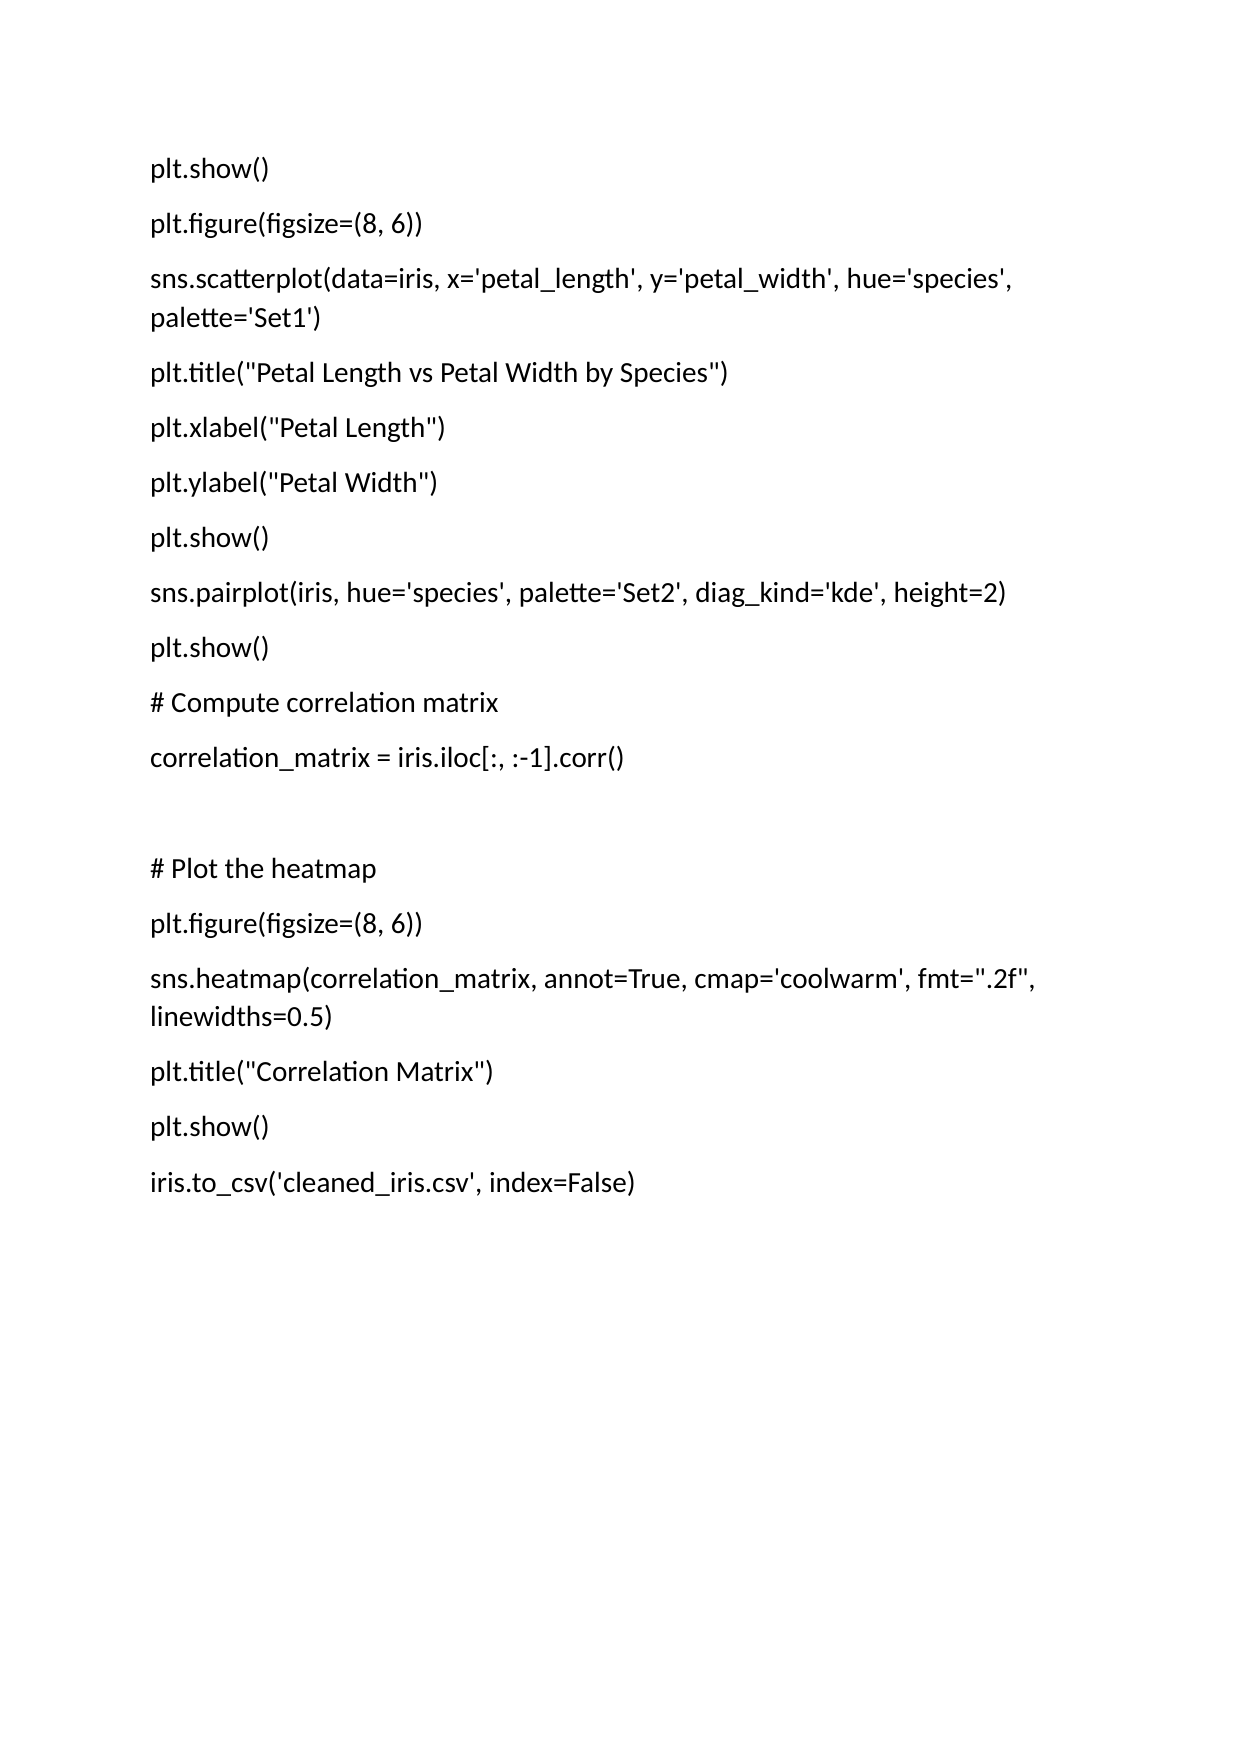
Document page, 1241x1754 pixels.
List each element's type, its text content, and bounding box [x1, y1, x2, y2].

text sns.scatterplot(data=iris, x='petal_length', y='petal_width', hue='species', palette='Set1') [150, 260, 1090, 334]
text plt.xlabel("Petal Length") [150, 409, 1090, 444]
text plt.show() [150, 629, 1090, 665]
text plt.ylabel("Petal Width") [150, 464, 1090, 499]
text sns.pairplot(iris, hue='species', palette='Set2', diag_kind='kde', height=2) [150, 574, 1090, 610]
text sns.heatmap(correlation_matrix, annot=True, cmap='coolwarm', fmt=".2f", linewidths=0.5) [150, 960, 1090, 1034]
text plt.title("Correlation Matrix") [150, 1053, 1090, 1089]
text iris.to_csv('cleaned_iris.csv', index=False) [150, 1164, 1090, 1199]
text plt.figure(figsize=(8, 6)) [150, 905, 1090, 940]
text # Compute correlation matrix [150, 684, 1090, 720]
text correlation_matrix = iris.iloc[:, :-1].corr() [150, 739, 1090, 775]
text plt.show() [150, 519, 1090, 555]
text plt.show() [150, 1108, 1090, 1144]
text # Plot the heatmap [150, 850, 1090, 885]
text plt.show() [150, 150, 1090, 186]
text plt.figure(figsize=(8, 6)) [150, 205, 1090, 241]
text plt.title("Petal Length vs Petal Width by Species") [150, 354, 1090, 389]
